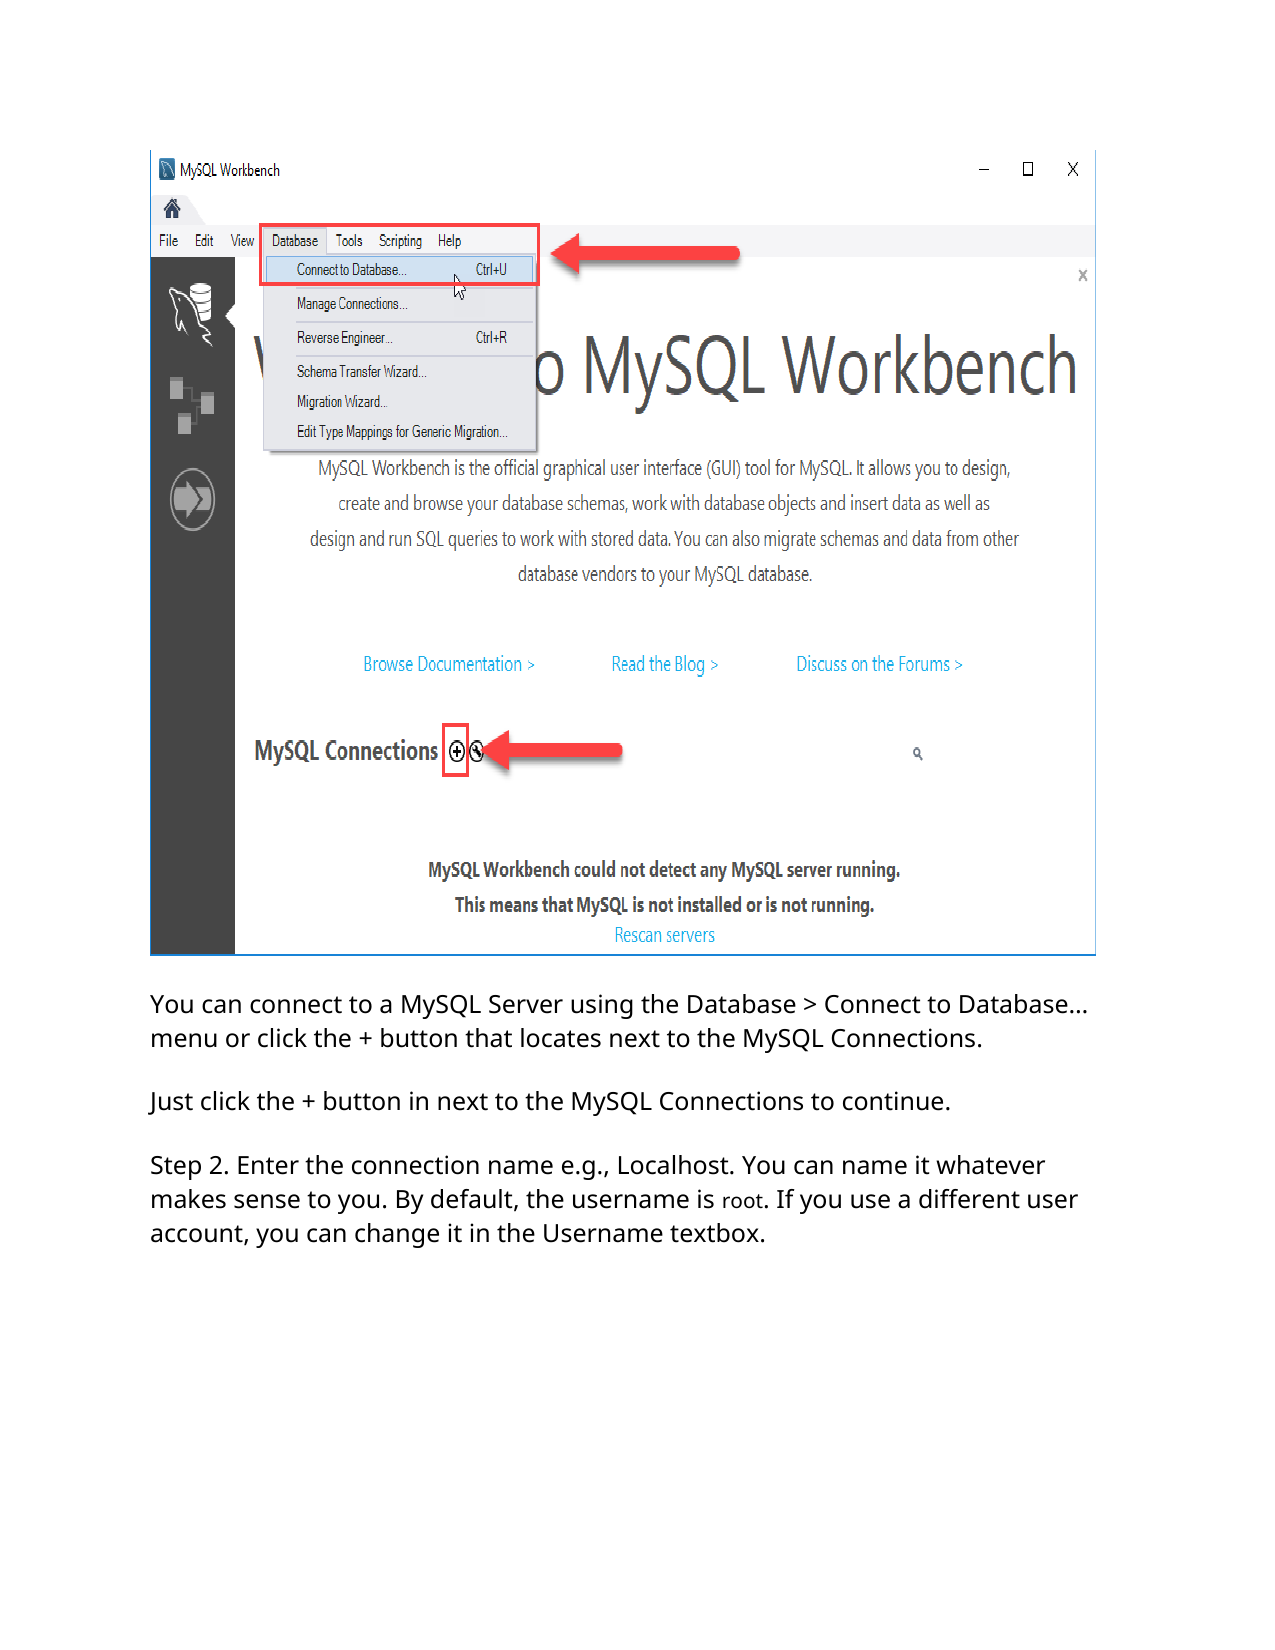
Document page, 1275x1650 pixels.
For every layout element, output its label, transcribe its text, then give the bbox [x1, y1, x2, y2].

text Just click the + button in next to the MySQL Connections to continue. [150, 1084, 1125, 1118]
text You can connect to a MySQL Server using the Database > Connect to Database… menu or click the + button that locates next to the MySQL Connections. [150, 987, 1125, 1055]
text Step 2. Enter the connection name e.g., Localhost. You can name it whatever makes sense to you. By default, the username is root. If you use a different user account, you can change it in the Username textbox. [150, 1147, 1125, 1249]
picture [150, 150, 1096, 956]
